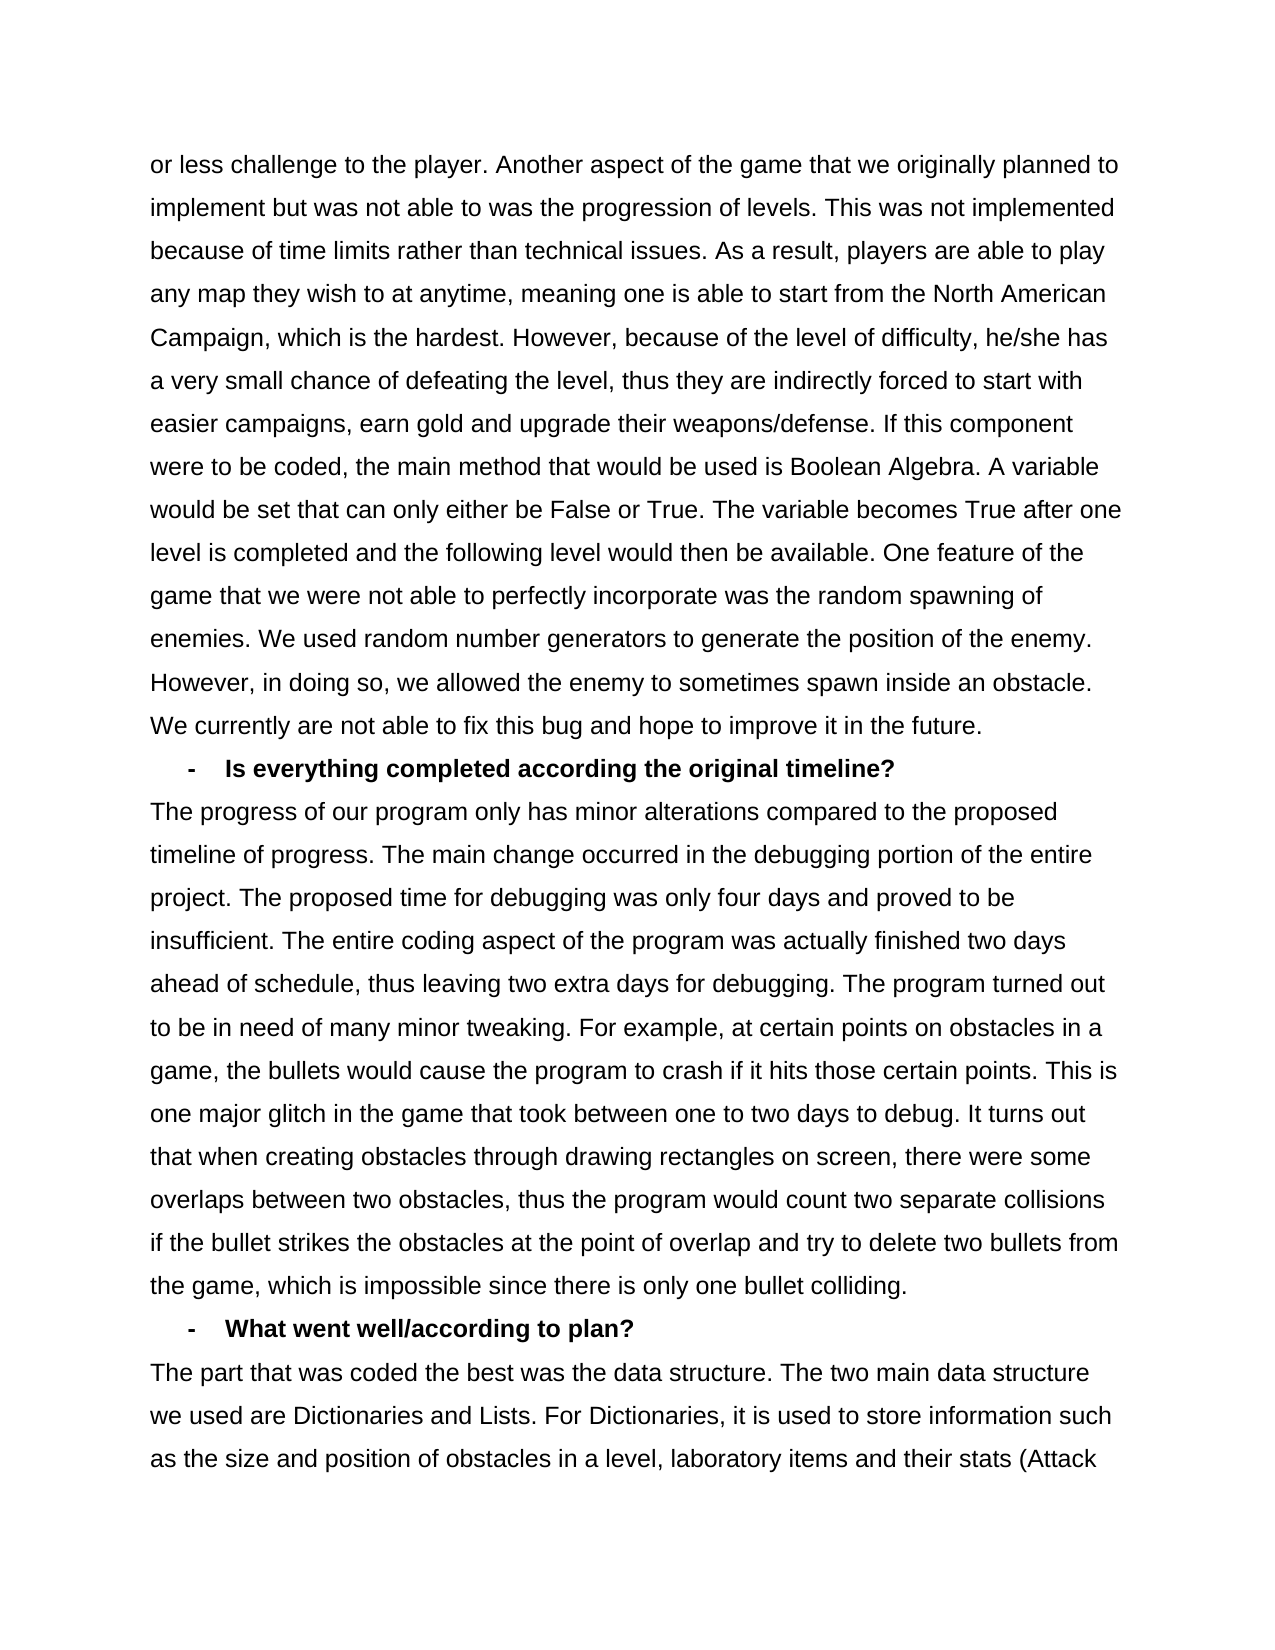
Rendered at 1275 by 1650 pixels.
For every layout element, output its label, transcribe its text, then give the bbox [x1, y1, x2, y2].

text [150, 150, 1125, 739]
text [150, 1357, 1125, 1472]
text The progress of our program only has minor alterations compared to the proposed timeline of progress. The main change occurred in the debugging portion of the entire project. The proposed time for debugging was only four days and proved to be insufficient. The entire coding aspect of the program was actually finished two days ahead of schedule, thus leaving two extra days for debugging. The program turned out to be in need of many minor tweaking. For example, at certain points on obstacles in a game, the bullets would cause the program to crash if it hits those certain points. This is one major glitch in the game that took between one to two days to debug. It turns out that when creating obstacles through drawing rectangles on screen, there were some overlaps between two obstacles, thus the program would count two separate collisions if the bullet strikes the obstacles at the point of overlap and try to delete two bullets from the game, which is impossible since there is only one bullet colliding. [150, 797, 1125, 1300]
list What went well/according to plan? [187, 1314, 1125, 1343]
list Is everything completed according the original timeline? [187, 754, 1125, 782]
